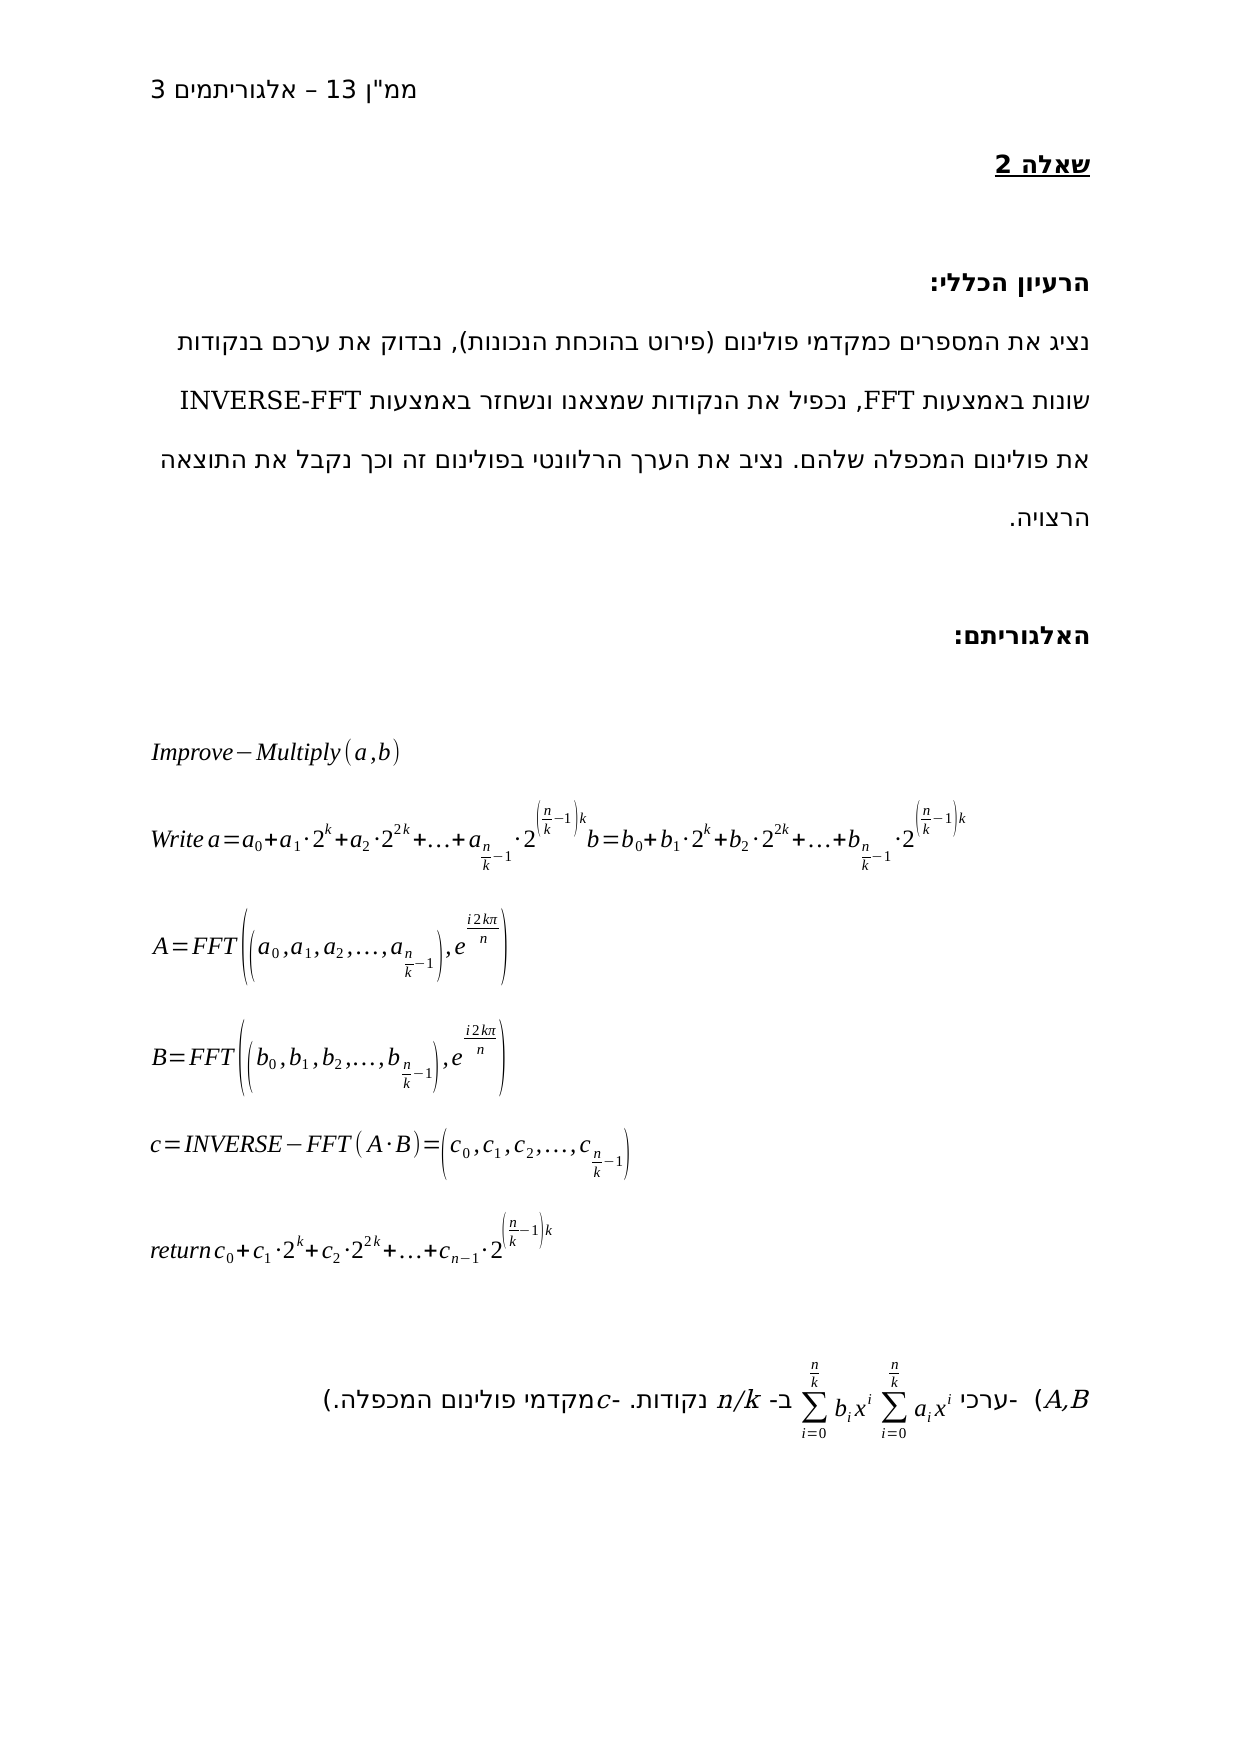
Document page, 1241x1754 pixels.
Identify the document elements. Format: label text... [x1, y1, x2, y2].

text האלגוריתם: [150, 622, 1090, 708]
text הרעיון הכללי: [150, 268, 1090, 297]
text A,B) -ערכי ב- n/k נקודות. -cמקדמי פולינום המכפלה.) [150, 1356, 1090, 1442]
text נציג את המספרים כמקדמי פולינום (פירוט בהוכחת הנכונות), נבדוק את ערכם בנקודות שונות באמצעות FFT, נכפיל את הנקודות שמצאנו ונשחזר באמצעות INVERSE-FFT את פולינום המכפלה שלהם. נציב את הערך הרלוונטי בפולינום זה וכך נקבל את התוצאה הרצויה. [150, 327, 1090, 532]
text שאלה 2 [150, 150, 1090, 179]
